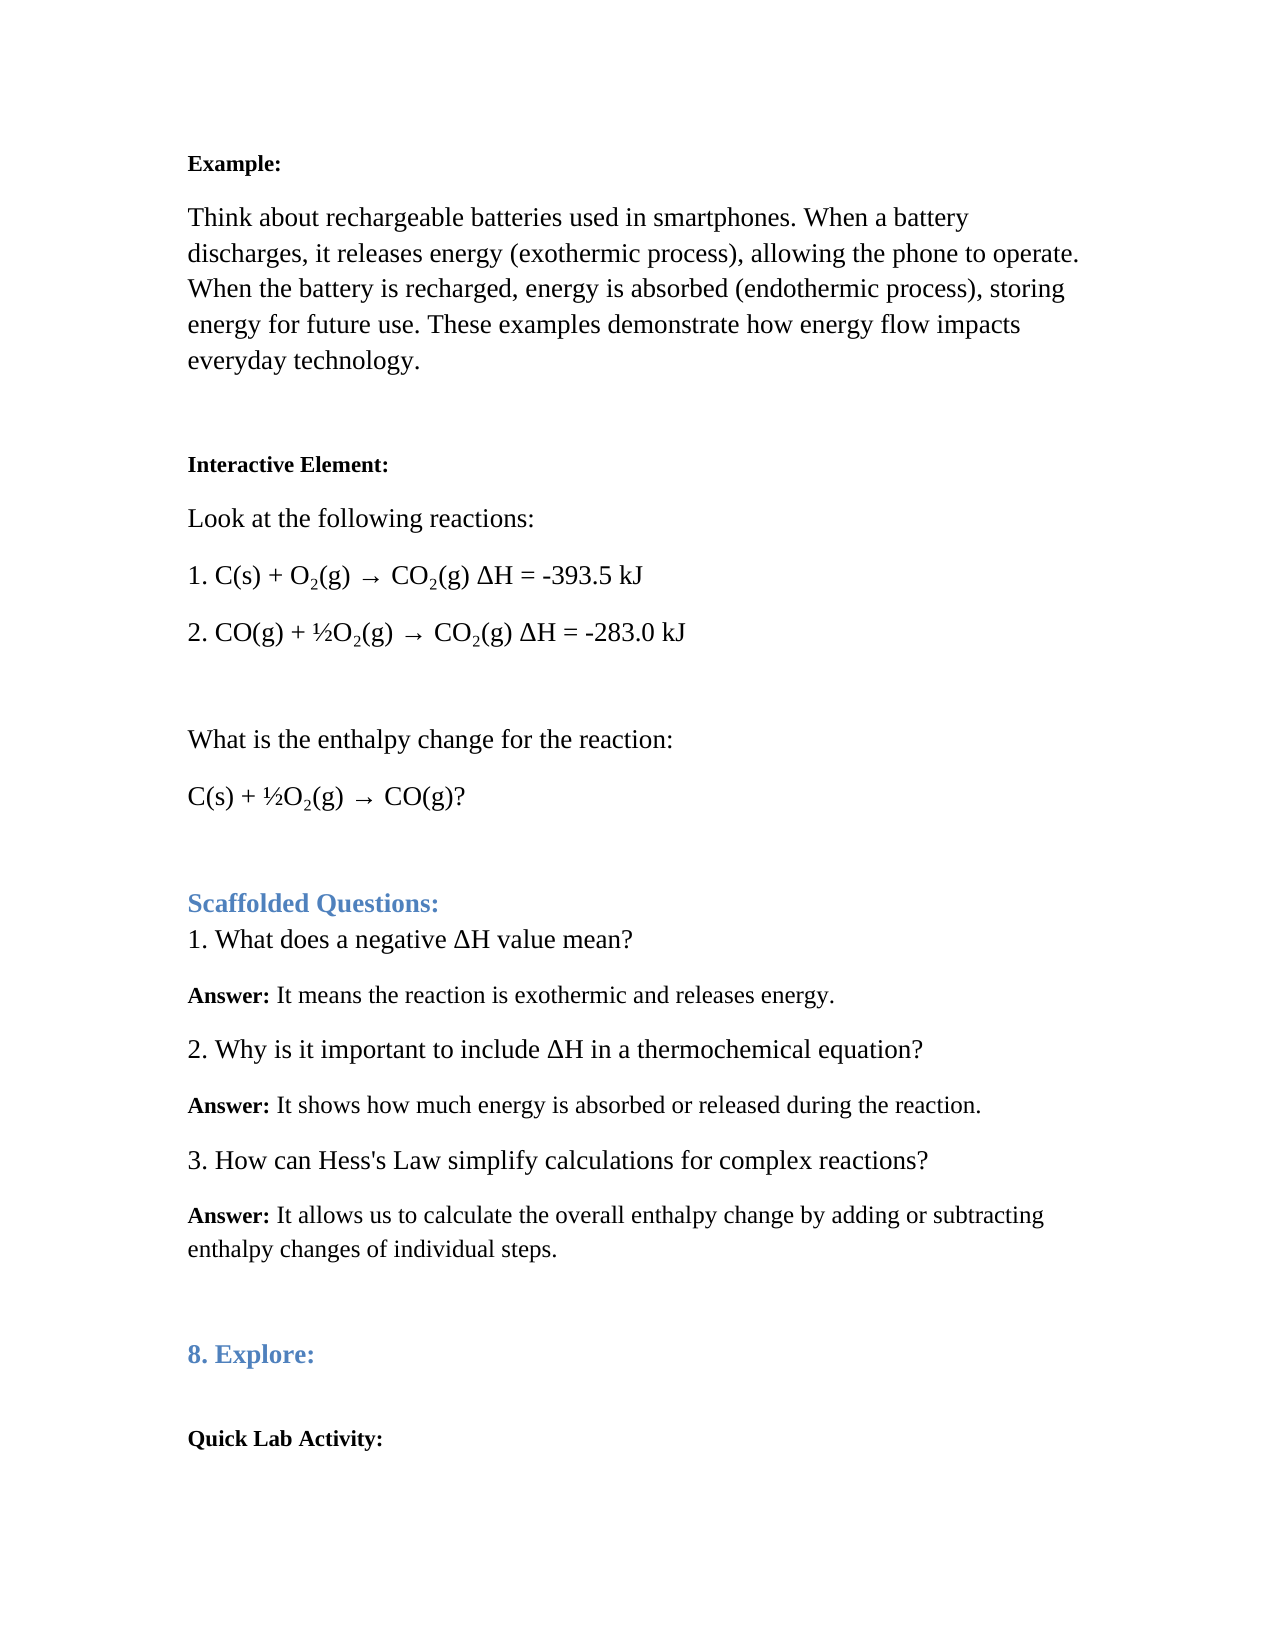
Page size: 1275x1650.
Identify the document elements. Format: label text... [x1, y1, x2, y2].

text Quick Lab Activity: [187, 1425, 1087, 1452]
text 1. C(s) + O₂(g) → CO₂(g) ΔH = -393.5 kJ [187, 559, 1087, 590]
text Interactive Element: [187, 452, 1087, 478]
text Think about rechargeable batteries used in smartphones. When a battery discharges, it releases energy (exothermic process), allowing the phone to operate. When the battery is recharged, energy is absorbed (endothermic process), storing energy for future use. These examples demonstrate how energy flow impacts everyday technology. [187, 201, 1087, 375]
text 2. CO(g) + ½O₂(g) → CO₂(g) ΔH = -283.0 kJ [187, 616, 1087, 647]
text C(s) + ½O₂(g) → CO(g)? [187, 780, 1087, 811]
text 1. What does a negative ΔH value mean? [187, 923, 1087, 954]
text Example: [187, 150, 1087, 176]
text What is the enthalpy change for the reaction: [187, 723, 1087, 754]
text Answer: It allows us to calculate the overall enthalpy change by adding or subtracting enthalpy changes of individual steps. [187, 1201, 1087, 1262]
text 2. Why is it important to include ΔH in a thermochemical equation? [187, 1034, 1087, 1065]
text Answer: It means the reaction is exothermic and releases energy. [187, 980, 1087, 1008]
text 3. How can Hess's Law simplify calculations for complex reactions? [187, 1144, 1087, 1175]
subtitle 8. Explore: [187, 1338, 1087, 1370]
text Answer: It shows how much energy is absorbed or released during the reaction. [187, 1090, 1087, 1119]
text Look at the following reactions: [187, 503, 1087, 534]
subtitle Scaffolded Questions: [187, 887, 1087, 919]
